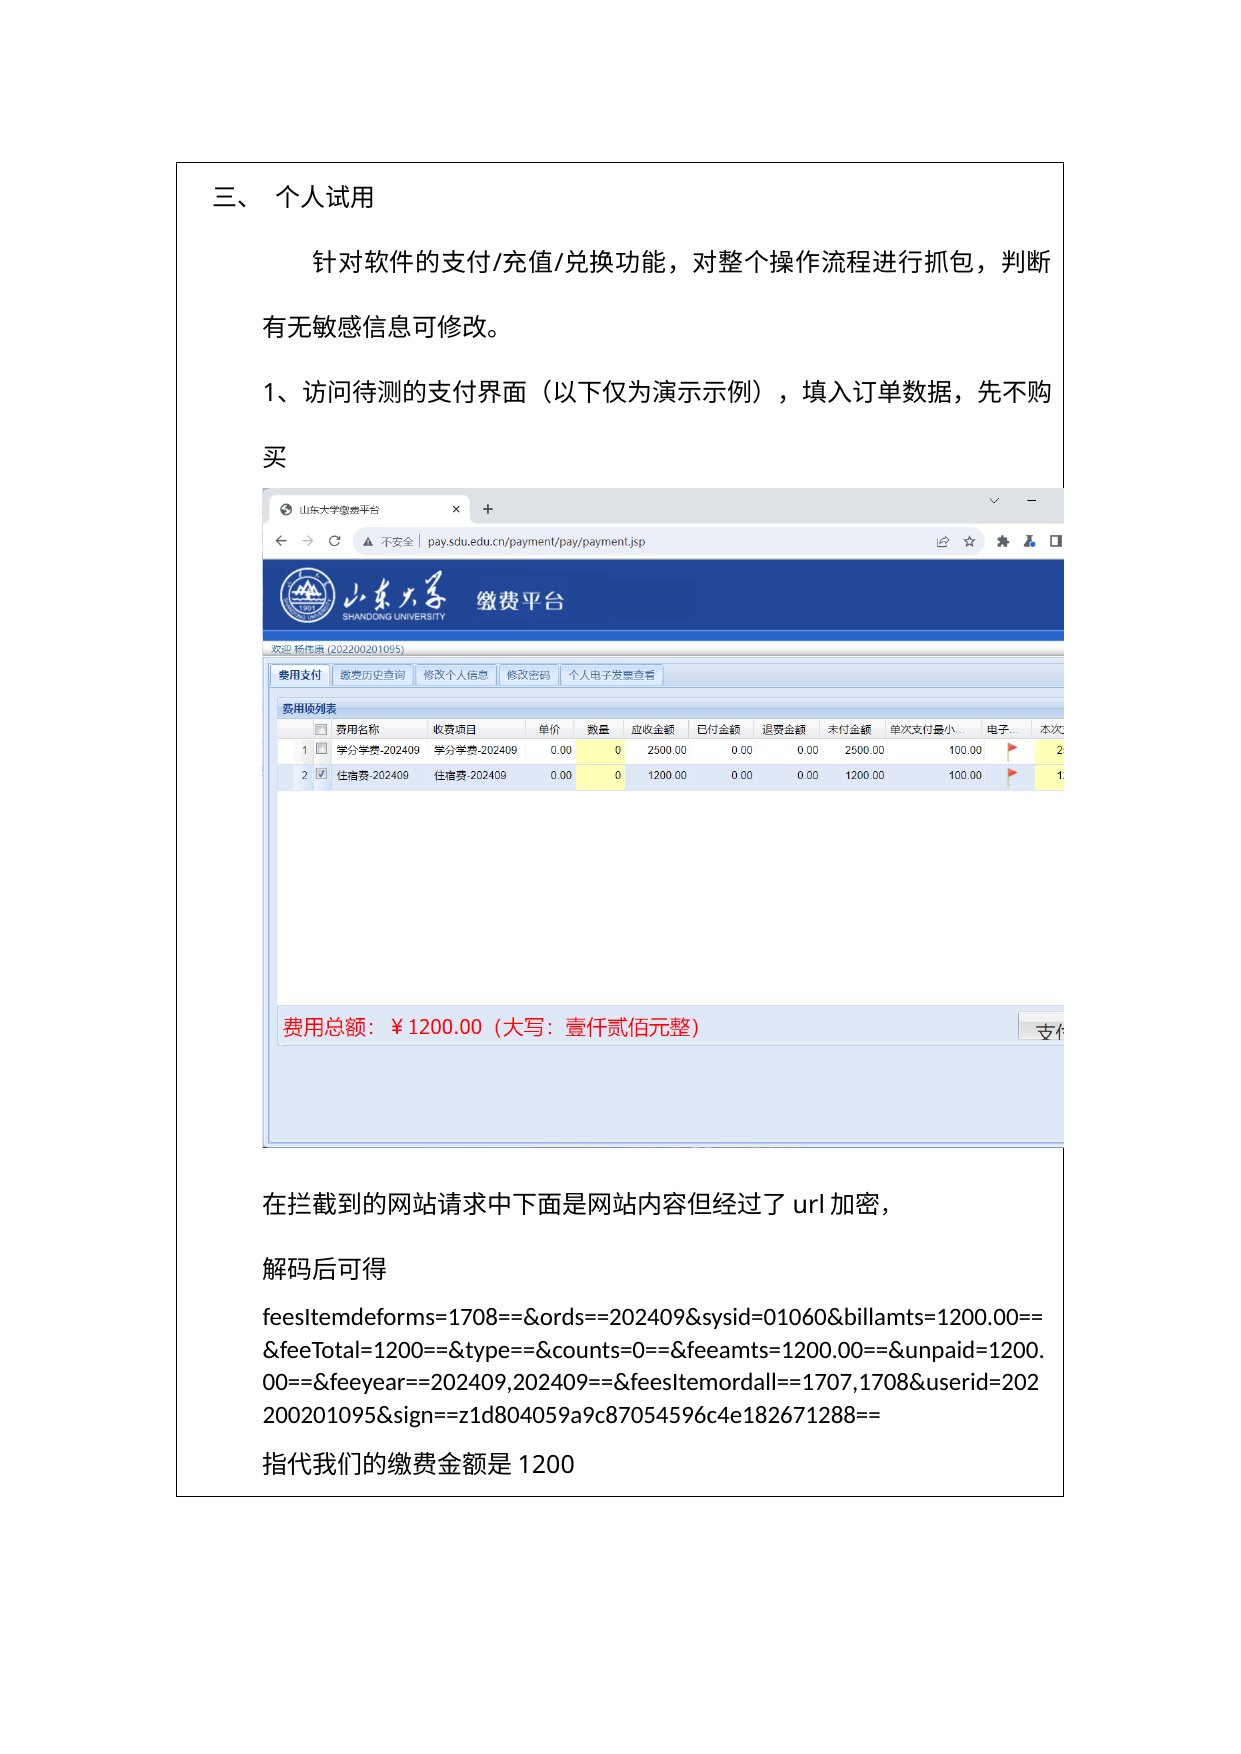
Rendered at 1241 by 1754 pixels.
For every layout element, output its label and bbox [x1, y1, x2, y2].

picture [262, 488, 1064, 1148]
table_cell [177, 163, 1063, 1496]
